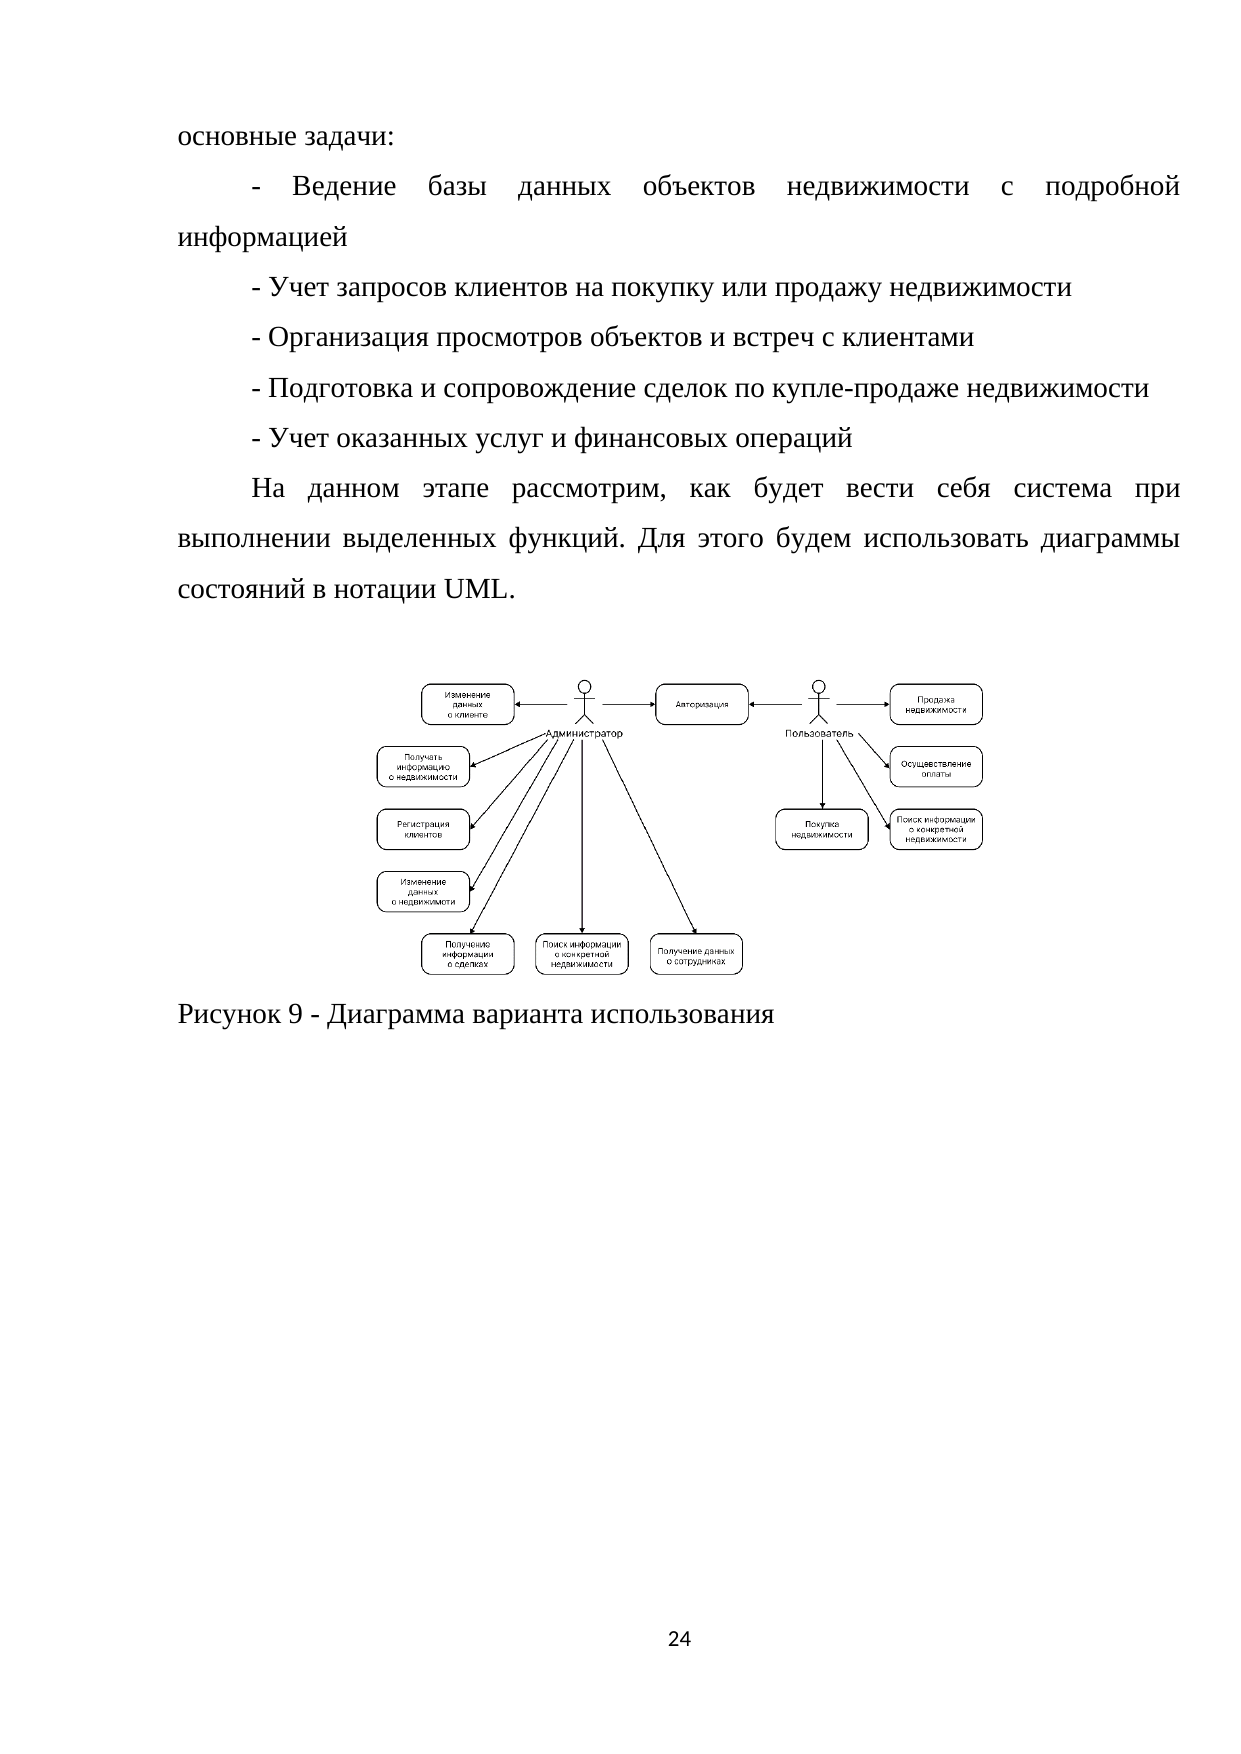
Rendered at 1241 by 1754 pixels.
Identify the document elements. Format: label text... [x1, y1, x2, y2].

text - Учет запросов клиентов на покупку или продажу недвижимости [177, 269, 1181, 303]
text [177, 118, 1181, 152]
text Рисунок 9 - Диаграмма варианта использования [177, 997, 1181, 1030]
text На данном этапе рассмотрим, как будет вести себя система при выполнении выделенных функций. Для этого будем использовать диаграммы состояний в нотации UML. [177, 470, 1181, 604]
list - Ведение базы данных объектов недвижимости с подробной информацией [177, 168, 1181, 252]
picture [368, 671, 991, 983]
text - Учет оказанных услуг и финансовых операций [177, 420, 1181, 453]
text - Организация просмотров объектов и встреч с клиентами [177, 319, 1181, 353]
text - Подготовка и сопровождение сделок по купле-продаже недвижимости [177, 370, 1181, 403]
